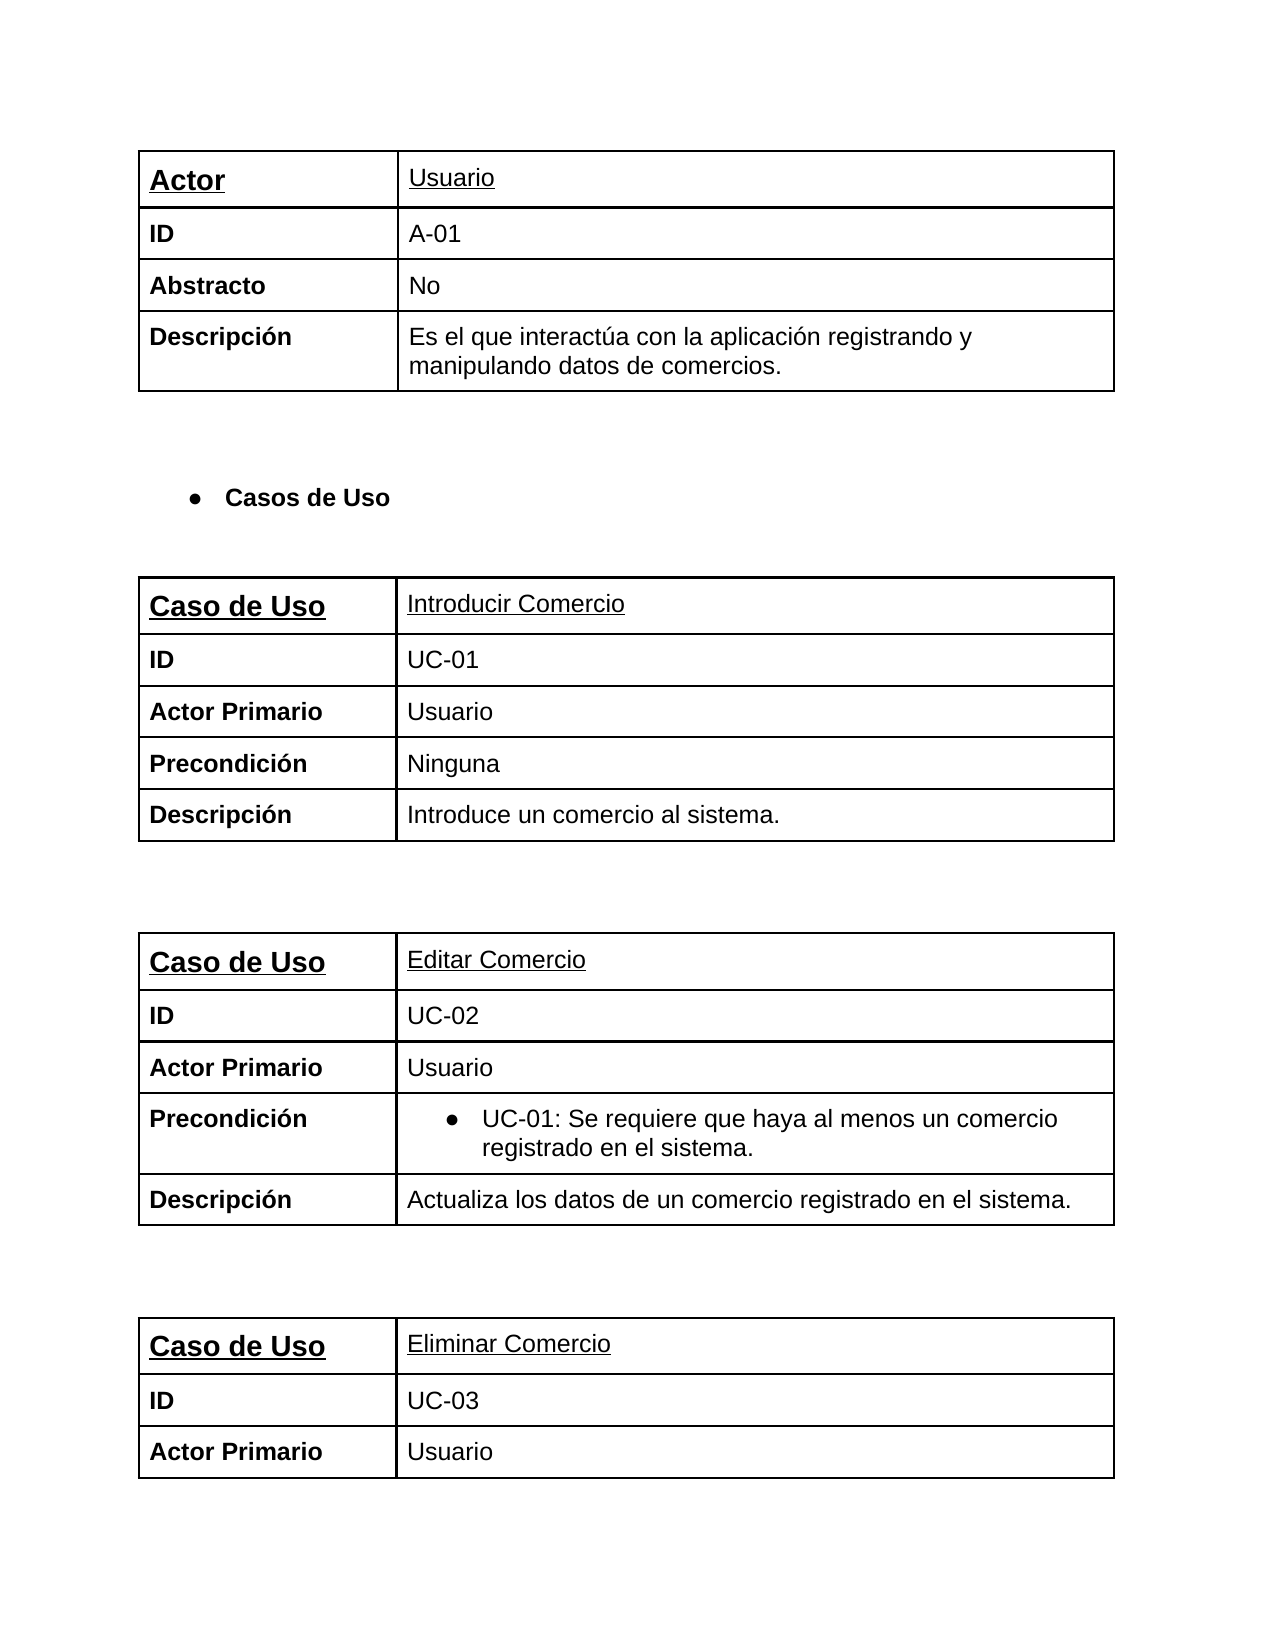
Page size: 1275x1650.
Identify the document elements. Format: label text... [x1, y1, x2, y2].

table_cell Descripción [140, 790, 395, 839]
table_cell Es el que interactúa con la aplicación registrando y manipulando datos de comercios. [399, 312, 1113, 390]
table_cell Descripción [140, 1175, 395, 1224]
table_header Caso de Uso [140, 934, 395, 989]
table_cell ID [140, 635, 395, 684]
table_cell A-01 [399, 209, 1113, 258]
table_header Caso de Uso [140, 1319, 395, 1373]
table_cell Usuario [398, 1043, 1113, 1092]
table_header Editar Comercio [398, 934, 1113, 989]
table_cell Actor Primario [140, 1427, 395, 1477]
table_cell Precondición [140, 738, 395, 788]
table_header Caso de Uso [140, 579, 395, 633]
table_header Usuario [399, 152, 1113, 206]
table_header Eliminar Comercio [398, 1319, 1113, 1373]
table_cell No [399, 260, 1113, 310]
table_header Introducir Comercio [398, 579, 1113, 633]
table_cell Usuario [398, 687, 1113, 736]
table_cell Precondición [140, 1094, 395, 1172]
table_header Actor [140, 152, 397, 206]
table_cell UC-01 [398, 635, 1113, 684]
table_cell UC-03 [398, 1375, 1113, 1425]
table_cell Actor Primario [140, 1043, 395, 1092]
table_cell Abstracto [140, 260, 397, 310]
table_cell ID [140, 209, 397, 258]
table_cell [398, 1094, 1113, 1172]
table_cell Usuario [398, 1427, 1113, 1477]
table_cell Actor Primario [140, 687, 395, 736]
table_cell Descripción [140, 312, 397, 390]
table_cell Ninguna [398, 738, 1113, 788]
table_cell UC-02 [398, 991, 1113, 1040]
table_cell ID [140, 1375, 395, 1425]
table_cell Actualiza los datos de un comercio registrado en el sistema. [398, 1175, 1113, 1224]
table_cell ID [140, 991, 395, 1040]
list Casos de Uso [187, 483, 1125, 512]
table_cell Introduce un comercio al sistema. [398, 790, 1113, 839]
